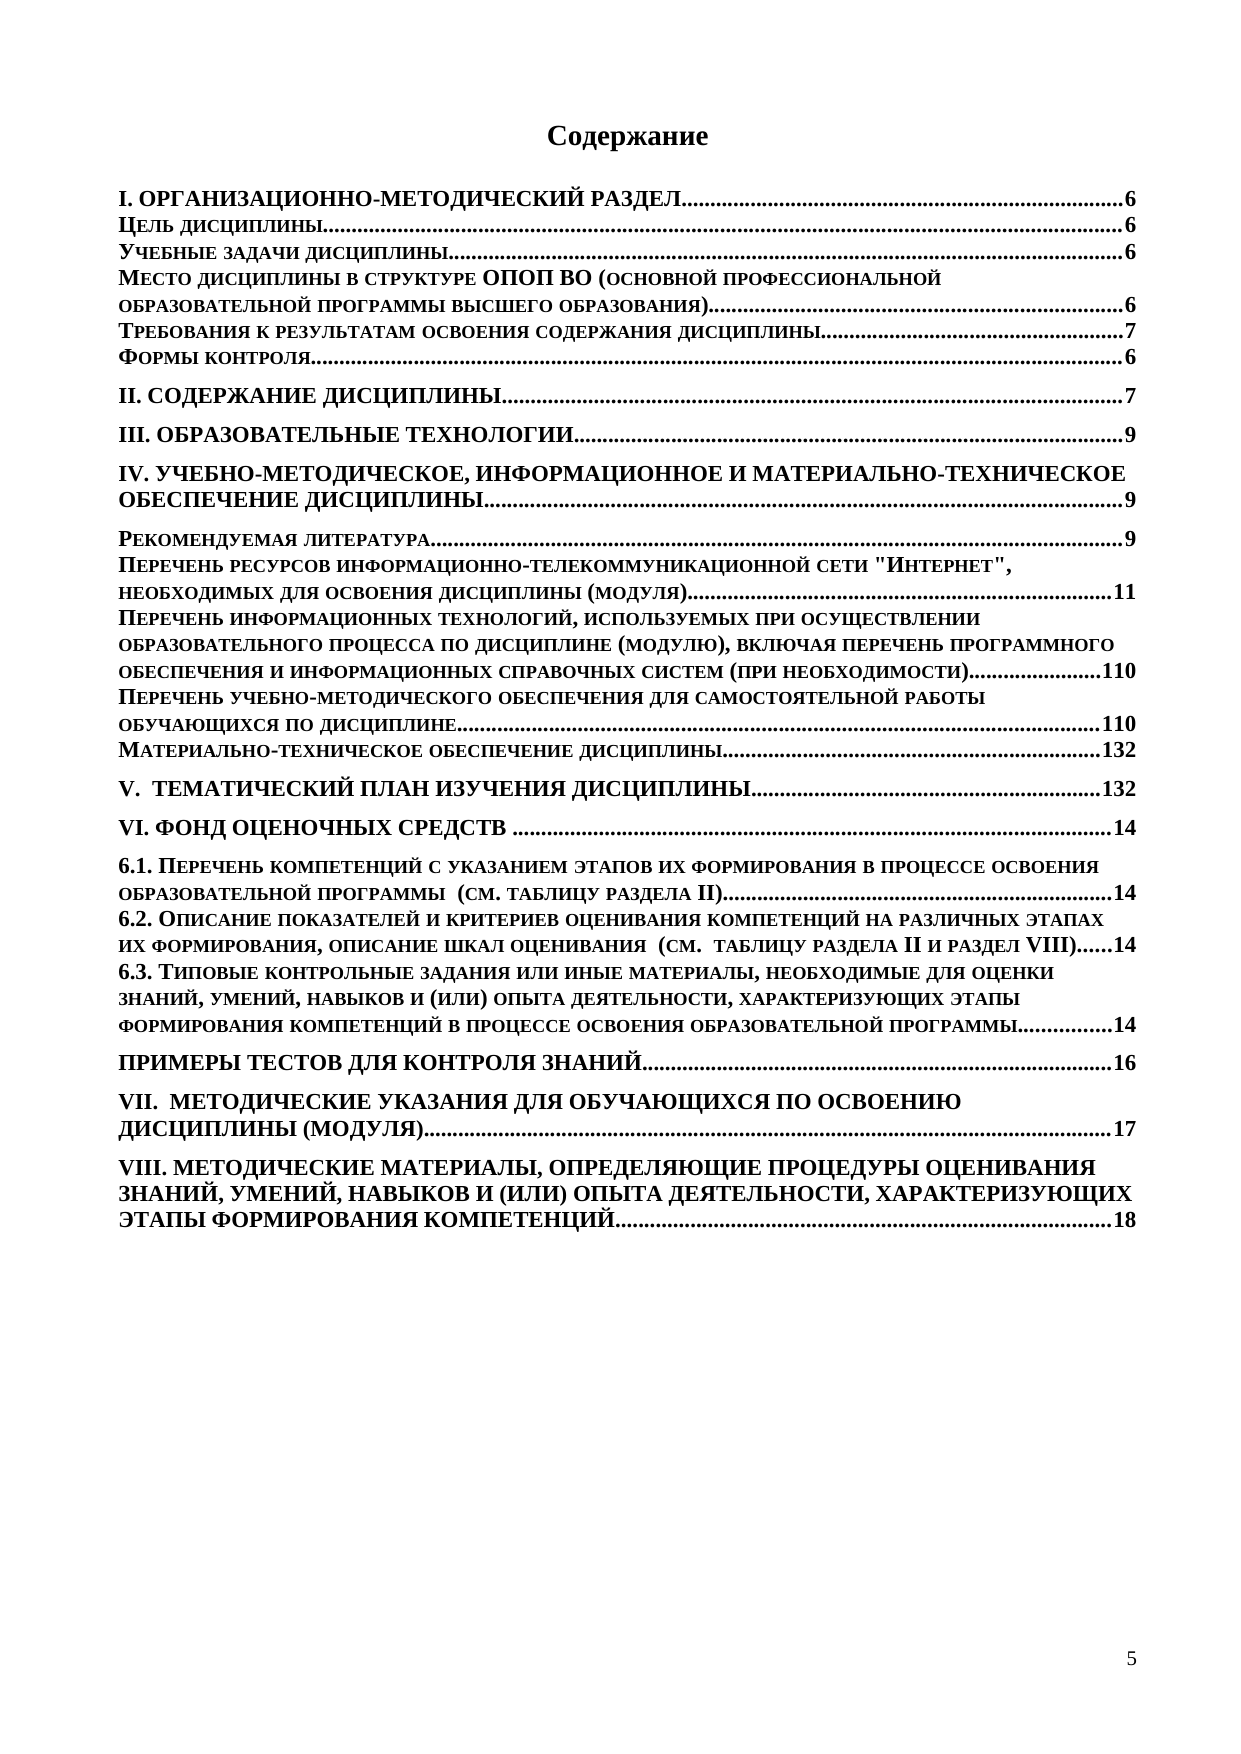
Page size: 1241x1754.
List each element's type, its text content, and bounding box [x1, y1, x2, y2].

text Рекомендуемая литература 9 [118, 525, 1137, 551]
text Примеры тестов для контроля знаний 16 [118, 1049, 1137, 1076]
text Перечень учебно-методического обеспечения для самостоятельной работы обучающихся по дисциплине 110 [118, 683, 1137, 736]
text Перечень ресурсов информационно-телекоммуникационной сети "Интернет", необходимых для освоения дисциплины (модуля) 11 [118, 551, 1137, 604]
text Место дисциплины в структуре ОПОП ВО (основной профессиональной образовательной программы высшего образования) 6 [118, 264, 1137, 317]
text V. ТЕМАТИЧЕСКИЙ ПЛАН ИЗУЧЕНИЯ ДИСЦИПЛИНЫ 132 [118, 775, 1137, 801]
text Требования к результатам освоения содержания дисциплины 7 [118, 317, 1137, 343]
text Перечень информационных технологий, используемых при осуществлении образовательного процесса по дисциплине (модулю), включая перечень программного обеспечения и информационных справочных систем (при необходимости) 110 [118, 604, 1137, 683]
text VIII. МЕТОДИЧЕСКИЕ МАТЕРИАЛЫ, ОПРЕДЕЛЯЮЩИЕ ПРОЦЕДУРЫ ОЦЕНИВАНИЯ ЗНАНИЙ, УМЕНИЙ, НАВЫКОВ И (ИЛИ) ОПЫТА ДЕЯТЕЛЬНОСТИ, ХАРАКТЕРИЗУЮЩИХ ЭТАПЫ ФОРМИРОВАНИЯ КОМПЕТЕНЦИЙ 18 [118, 1153, 1137, 1233]
text VI. ФОНД ОЦЕНОЧНЫХ СРЕДСТВ 14 [118, 814, 1137, 840]
text 6.1. Перечень компетенций с указанием этапов их формирования в процессе освоения образовательной программы (см. таблицу раздела II) 14 [118, 852, 1137, 905]
text I. ОРГАНИЗАЦИОННО-МЕТОДИЧЕСКИЙ РАЗДЕЛ 6 [118, 185, 1137, 212]
text VII. МЕТОДИЧЕСКИЕ УКАЗАНИЯ ДЛЯ ОБУЧАЮЩИХСЯ ПО ОСВОЕНИЮ ДИСЦИПЛИНЫ (МОДУЛЯ) 17 [118, 1088, 1137, 1141]
text Цель дисциплины 6 [118, 212, 1137, 238]
text Материально-техническое обеспечение дисциплины 132 [118, 736, 1137, 762]
text 6.3. Типовые контрольные задания или иные материалы, необходимые для оценки знаний, умений, навыков и (или) опыта деятельности, характеризующих этапы формирования компетенций в процессе освоения образовательной программы. 14 [118, 958, 1137, 1037]
text III. ОБРАЗОВАТЕЛЬНЫЕ ТЕХНОЛОГИИ 9 [118, 421, 1137, 447]
text Содержание [118, 118, 1137, 152]
text Учебные задачи дисциплины 6 [118, 238, 1137, 264]
text Формы контроля 6 [118, 343, 1137, 370]
text IV. УЧЕБНО-МЕТОДИЧЕСКОЕ, ИНФОРМАЦИОННОЕ И МАТЕРИАЛЬНО-ТЕХНИЧЕСКОЕ ОБЕСПЕЧЕНИЕ ДИСЦИПЛИНЫ 9 [118, 460, 1137, 513]
text II. СОДЕРЖАНИЕ ДИСЦИПЛИНЫ 7 [118, 382, 1137, 408]
text 6.2. Описание показателей и критериев оценивания компетенций на различных этапах их формирования, описание шкал оценивания (см. таблицу раздела II и раздел VIII) 14 [118, 905, 1137, 958]
